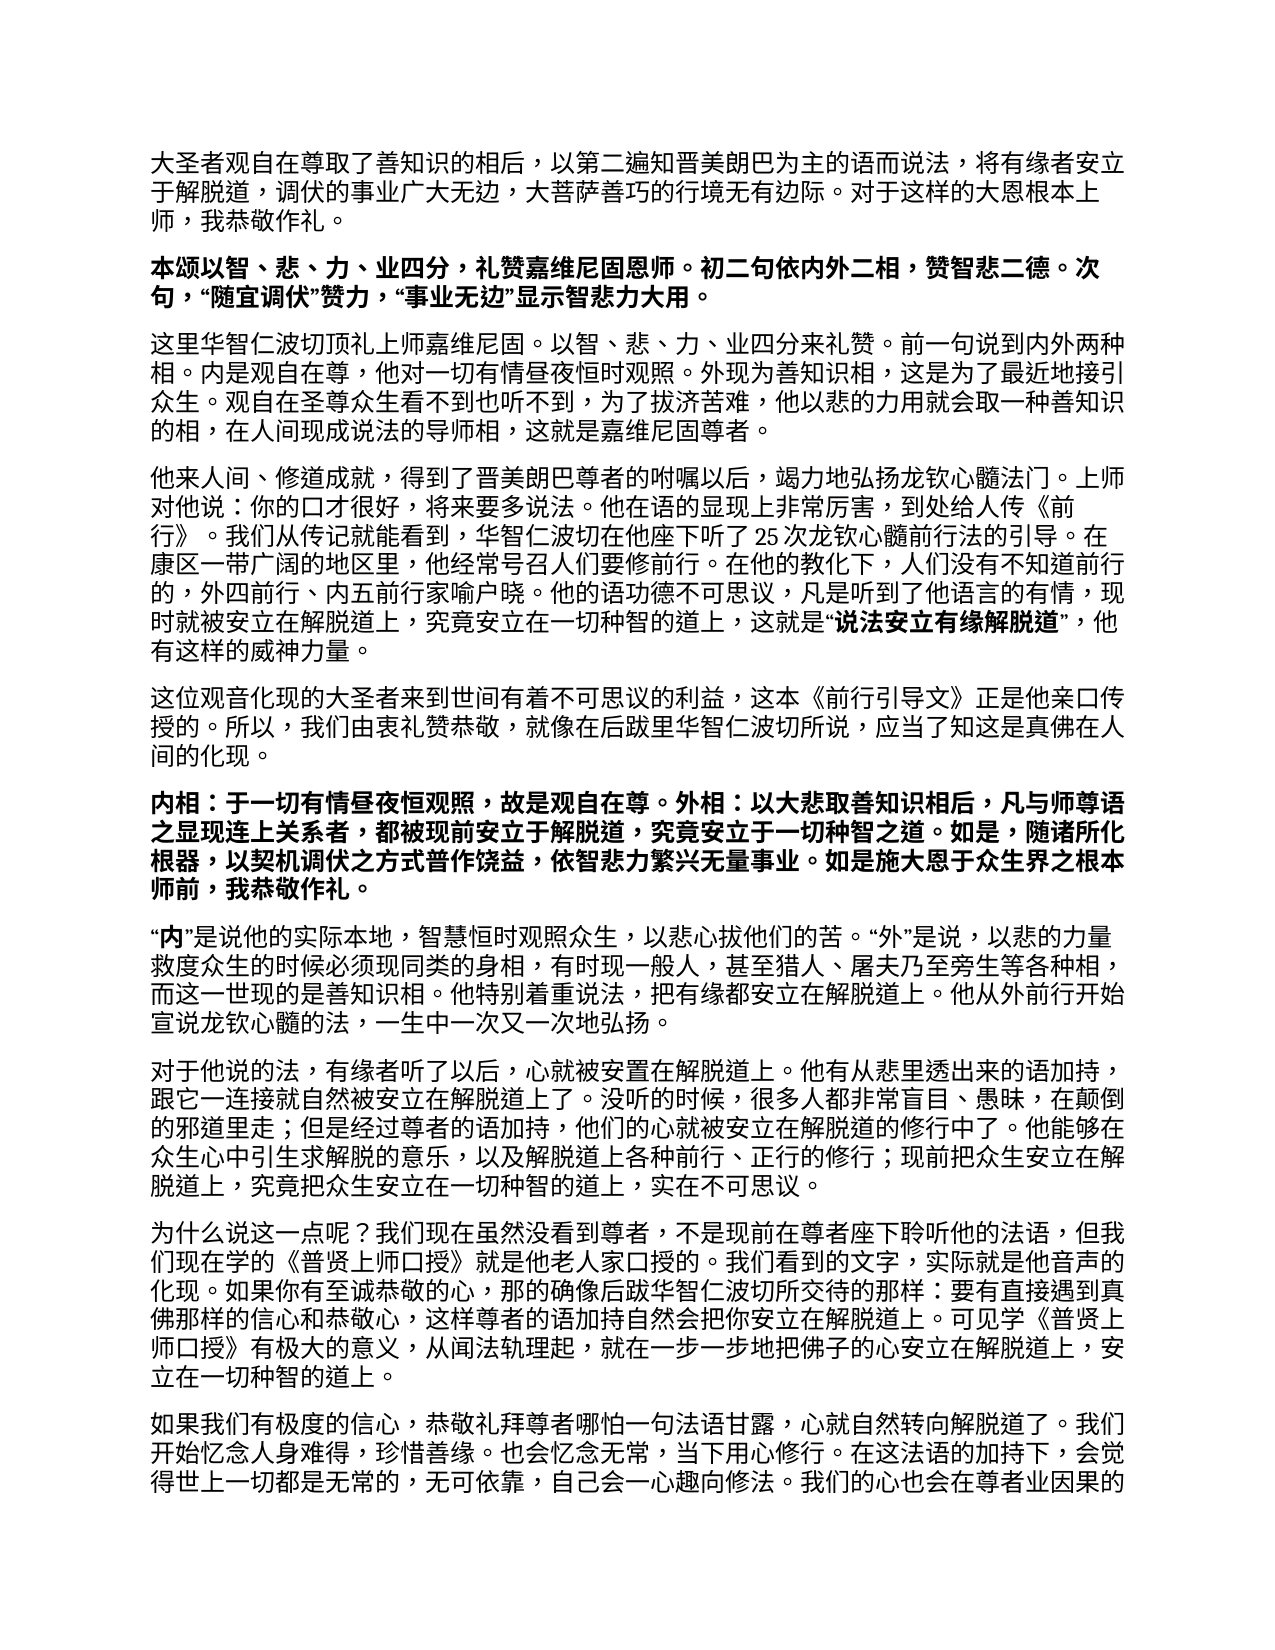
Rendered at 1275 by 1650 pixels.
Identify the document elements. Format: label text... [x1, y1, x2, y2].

text 为什么说这一点呢？我们现在虽然没看到尊者，不是现前在尊者座下聆听他的法语，但我们现在学的《普贤上师口授》就是他老人家口授的。我们看到的文字，实际就是他音声的化现。如果你有至诚恭敬的心，那的确像后跋华智仁波切所交待的那样：要有直接遇到真佛那样的信心和恭敬心，这样尊者的语加持自然会把你安立在解脱道上。可见学《普贤上师口授》有极大的意义，从闻法轨理起，就在一步一步地把佛子的心安立在解脱道上，安立在一切种智的道上。 [150, 1220, 1125, 1392]
text 内相：于一切有情昼夜恒观照，故是观自在尊。外相：以大悲取善知识相后，凡与师尊语之显现连上关系者，都被现前安立于解脱道，究竟安立于一切种智之道。如是，随诸所化根器，以契机调伏之方式普作饶益，依智悲力繁兴无量事业。如是施大恩于众生界之根本师前，我恭敬作礼。 [150, 790, 1125, 905]
text 对于他说的法，有缘者听了以后，心就被安置在解脱道上。他有从悲里透出来的语加持，跟它一连接就自然被安立在解脱道上了。没听的时候，很多人都非常盲目、愚昧，在颠倒的邪道里走；但是经过尊者的语加持，他们的心就被安立在解脱道的修行中了。他能够在众生心中引生求解脱的意乐，以及解脱道上各种前行、正行的修行；现前把众生安立在解脱道上，究竟把众生安立在一切种智的道上，实在不可思议。 [150, 1057, 1125, 1201]
text 大圣者观自在尊取了善知识的相后，以第二遍知晋美朗巴为主的语而说法，将有缘者安立于解脱道，调伏的事业广大无边，大菩萨善巧的行境无有边际。对于这样的大恩根本上师，我恭敬作礼。 [150, 150, 1125, 236]
text “内”是说他的实际本地，智慧恒时观照众生，以悲心拔他们的苦。“外”是说，以悲的力量救度众生的时候必须现同类的身相，有时现一般人，甚至猎人、屠夫乃至旁生等各种相，而这一世现的是善知识相。他特别着重说法，把有缘都安立在解脱道上。他从外前行开始宣说龙钦心髓的法，一生中一次又一次地弘扬。 [150, 924, 1125, 1039]
text 这里华智仁波切顶礼上师嘉维尼固。以智、悲、力、业四分来礼赞。前一句说到内外两种相。内是观自在尊，他对一切有情昼夜恒时观照。外现为善知识相，这是为了最近地接引众生。观自在圣尊众生看不到也听不到，为了拔济苦难，他以悲的力用就会取一种善知识的相，在人间现成说法的导师相，这就是嘉维尼固尊者。 [150, 331, 1125, 446]
text 这位观音化现的大圣者来到世间有着不可思议的利益，这本《前行引导文》正是他亲口传授的。所以，我们由衷礼赞恭敬，就像在后跋里华智仁波切所说，应当了知这是真佛在人间的化现。 [150, 685, 1125, 771]
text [150, 1411, 1125, 1497]
text 他来人间、修道成就，得到了晋美朗巴尊者的咐嘱以后，竭力地弘扬龙钦心髓法门。上师对他说：你的口才很好，将来要多说法。他在语的显现上非常厉害，到处给人传《前行》。我们从传记就能看到，华智仁波切在他座下听了25次龙钦心髓前行法的引导。在康区一带广阔的地区里，他经常号召人们要修前行。在他的教化下，人们没有不知道前行的，外四前行、内五前行家喻户晓。他的语功德不可思议，凡是听到了他语言的有情，现时就被安立在解脱道上，究竟安立在一切种智的道上，这就是“说法安立有缘解脱道”，他有这样的威神力量。 [150, 465, 1125, 666]
text 本颂以智、悲、力、业四分，礼赞嘉维尼固恩师。初二句依内外二相，赞智悲二德。次句，“随宜调伏”赞力，“事业无边”显示智悲力大用。 [150, 255, 1125, 312]
